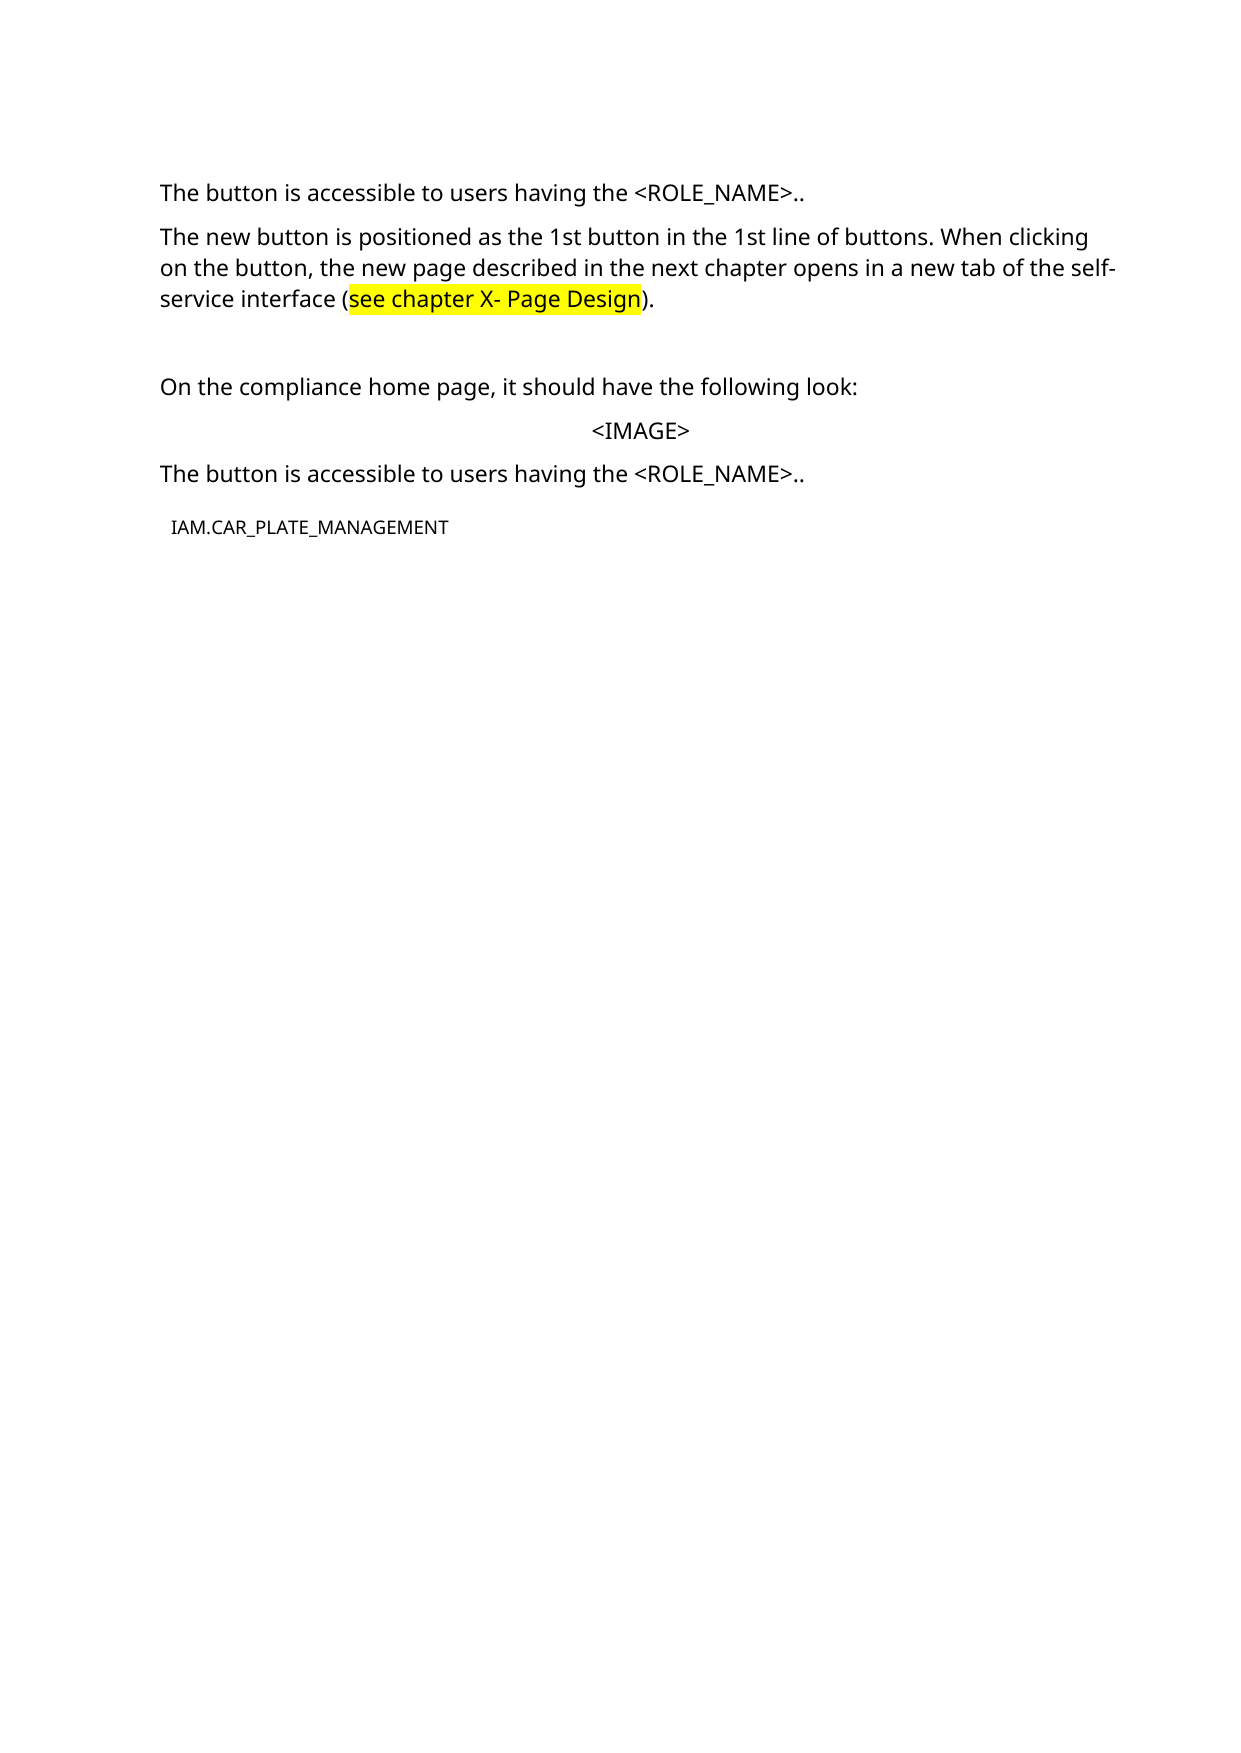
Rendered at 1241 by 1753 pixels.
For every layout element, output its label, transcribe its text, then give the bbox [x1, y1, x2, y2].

text The button is accessible to users having the <ROLE_NAME>.. [159, 458, 1122, 490]
text On the compliance home page, it should have the following look: [159, 371, 1122, 402]
text The new button is positioned as the 1st button in the 1st line of buttons. When clicking on the button, the new page described in the next chapter opens in a new tab of the self-service interface (see chapter X- Page Design). [159, 221, 1122, 315]
text The button is accessible to users having the <ROLE_NAME>.. [159, 177, 1122, 208]
text <IMAGE> [159, 415, 1122, 446]
